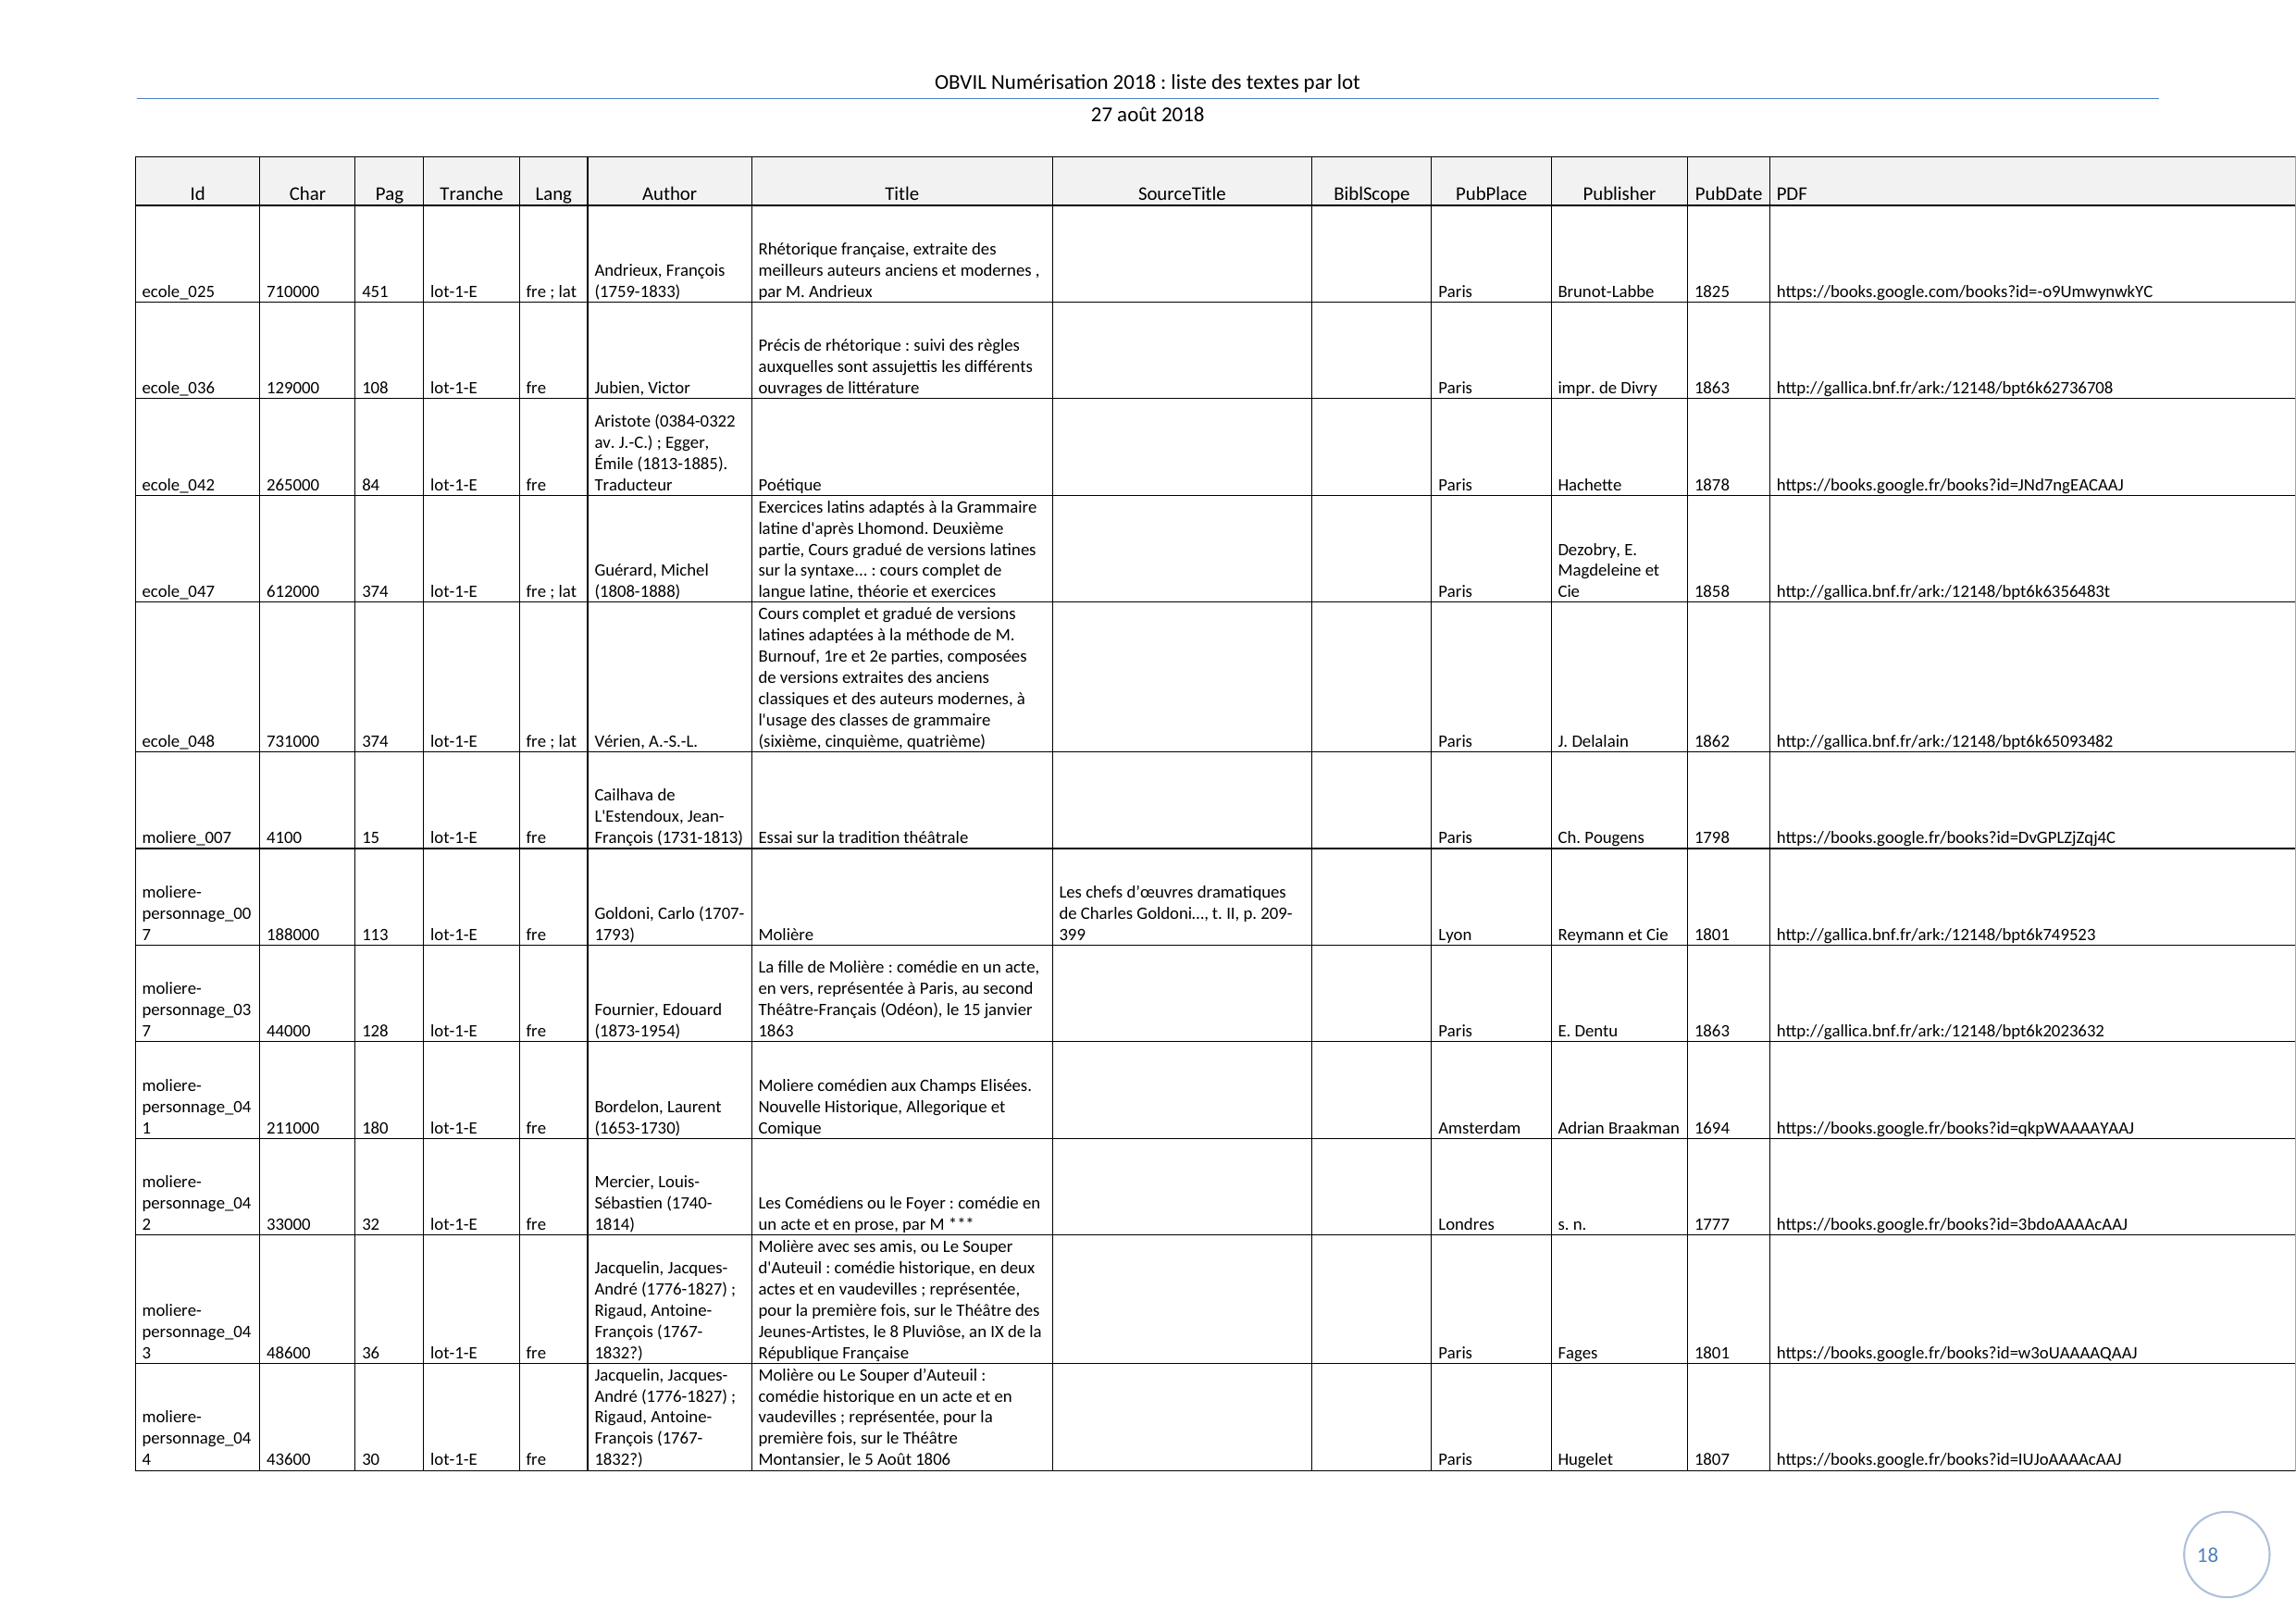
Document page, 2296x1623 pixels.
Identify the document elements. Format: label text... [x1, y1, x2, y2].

table_cell 1858 [1688, 496, 1769, 601]
table_cell 84 [355, 399, 423, 495]
table_cell SourceTitle [1053, 157, 1311, 204]
table_cell [1312, 946, 1431, 1041]
table_cell Publisher [1552, 157, 1687, 204]
table_cell ecole_042 [136, 399, 259, 495]
table_cell lot-1-E [424, 602, 519, 751]
table_cell 108 [355, 303, 423, 398]
table_cell 211000 [260, 1042, 354, 1138]
table_cell 129000 [260, 303, 354, 398]
table_cell 1801 [1688, 1235, 1769, 1363]
table_cell Brunot-Labbe [1552, 206, 1687, 302]
table_cell moliere-personnage_041 [136, 1042, 259, 1138]
table_cell [1312, 399, 1431, 495]
table_cell lot-1-E [424, 752, 519, 848]
table_cell lot-1-E [424, 1364, 519, 1469]
table_cell fre ; lat [520, 206, 587, 302]
table_cell [1312, 602, 1431, 751]
table_cell BiblScope [1312, 157, 1431, 204]
table_cell Molière [752, 849, 1052, 945]
table_cell 1825 [1688, 206, 1769, 302]
table_cell [1312, 1042, 1431, 1138]
table_cell fre [520, 303, 587, 398]
table_cell moliere_007 [136, 752, 259, 848]
table_cell impr. de Divry [1552, 303, 1687, 398]
table_cell lot-1-E [424, 496, 519, 601]
table_cell Hachette [1552, 399, 1687, 495]
table_cell http://gallica.bnf.fr/ark:/12148/bpt6k749523 [1770, 849, 2295, 945]
table_cell fre [520, 946, 587, 1041]
table_cell Author [589, 157, 751, 204]
table_cell Molière ou Le Souper d’Auteuil : comédie historique en un acte et en vaudevilles ; représentée, pour la première fois, sur le Théâtre Montansier, le 5 Août 1806 [752, 1364, 1052, 1469]
table_cell Molière avec ses amis, ou Le Souper d'Auteuil : comédie historique, en deux actes et en vaudevilles ; représentée, pour la première fois, sur le Théâtre des Jeunes-Artistes, le 8 Pluviôse, an IX de la République Française [752, 1235, 1052, 1363]
table_cell lot-1-E [424, 946, 519, 1041]
table_cell Paris [1432, 602, 1551, 751]
table_cell moliere-personnage_037 [136, 946, 259, 1041]
table_cell fre [520, 752, 587, 848]
table_cell Jacquelin, Jacques-André (1776-1827) ; Rigaud, Antoine-François (1767-1832?) [589, 1364, 751, 1469]
table_cell Title [752, 157, 1052, 204]
table_cell lot-1-E [424, 1139, 519, 1234]
table_cell 1801 [1688, 849, 1769, 945]
table_cell 43600 [260, 1364, 354, 1469]
table_cell 1863 [1688, 946, 1769, 1041]
table_cell Andrieux, François (1759-1833) [589, 206, 751, 302]
table_cell 451 [355, 206, 423, 302]
table_cell Exercices latins adaptés à la Grammaire latine d'après Lhomond. Deuxième partie, Cours gradué de versions latines sur la syntaxe... : cours complet de langue latine, théorie et exercices [752, 496, 1052, 601]
table_cell Guérard, Michel (1808-1888) [589, 496, 751, 601]
table_cell [1053, 602, 1311, 751]
table_cell Précis de rhétorique : suivi des règles auxquelles sont assujettis les différents ouvrages de littérature [752, 303, 1052, 398]
table_cell [1053, 752, 1311, 848]
table_cell 188000 [260, 849, 354, 945]
table_cell [1312, 1235, 1431, 1363]
table_cell moliere-personnage_007 [136, 849, 259, 945]
table_cell Cailhava de L'Estendoux, Jean-François (1731-1813) [589, 752, 751, 848]
table_cell Essai sur la tradition théâtrale [752, 752, 1052, 848]
table_cell https://books.google.fr/books?id=IUJoAAAAcAAJ [1770, 1364, 2295, 1469]
table_cell Tranche [424, 157, 519, 204]
table_cell Londres [1432, 1139, 1551, 1234]
table_cell Hugelet [1552, 1364, 1687, 1469]
table_cell moliere-personnage_042 [136, 1139, 259, 1234]
table_cell lot-1-E [424, 849, 519, 945]
table_cell 612000 [260, 496, 354, 601]
table_cell Aristote (0384-0322 av. J.-C.) ; Egger, Émile (1813-1885). Traducteur [589, 399, 751, 495]
table_cell Goldoni, Carlo (1707-1793) [589, 849, 751, 945]
table_cell Paris [1432, 1235, 1551, 1363]
table_cell Poétique [752, 399, 1052, 495]
table_cell fre [520, 849, 587, 945]
table_cell [1053, 1364, 1311, 1469]
table_cell [1053, 496, 1311, 601]
table_cell moliere-personnage_044 [136, 1364, 259, 1469]
table_cell Paris [1432, 303, 1551, 398]
table_cell 374 [355, 496, 423, 601]
table_cell [1312, 206, 1431, 302]
table_cell Fages [1552, 1235, 1687, 1363]
table_cell 4100 [260, 752, 354, 848]
table_cell Cours complet et gradué de versions latines adaptées à la méthode de M. Burnouf, 1re et 2e parties, composées de versions extraites des anciens classiques et des auteurs modernes, à l'usage des classes de grammaire (sixième, cinquième, quatrième) [752, 602, 1052, 751]
table_cell 44000 [260, 946, 354, 1041]
table_cell Bordelon, Laurent (1653-1730) [589, 1042, 751, 1138]
table_cell 15 [355, 752, 423, 848]
table_cell fre [520, 1235, 587, 1363]
table_cell 731000 [260, 602, 354, 751]
table_cell Les chefs d’œuvres dramatiques de Charles Goldoni…, t. II, p. 209-399 [1053, 849, 1311, 945]
table_cell fre [520, 1139, 587, 1234]
table_cell Ch. Pougens [1552, 752, 1687, 848]
table_cell lot-1-E [424, 1042, 519, 1138]
table_cell Paris [1432, 206, 1551, 302]
table_cell Id [136, 157, 259, 204]
table_cell Pag [355, 157, 423, 204]
table_cell Vérien, A.-S.-L. [589, 602, 751, 751]
table_cell https://books.google.com/books?id=-o9UmwynwkYC [1770, 206, 2295, 302]
table_cell https://books.google.fr/books?id=w3oUAAAAQAAJ [1770, 1235, 2295, 1363]
table_cell E. Dentu [1552, 946, 1687, 1041]
table_cell [1312, 496, 1431, 601]
table_cell Adrian Braakman [1552, 1042, 1687, 1138]
table_cell fre ; lat [520, 496, 587, 601]
table_cell 33000 [260, 1139, 354, 1234]
table_cell [1053, 1139, 1311, 1234]
table_cell 1694 [1688, 1042, 1769, 1138]
table_cell ecole_047 [136, 496, 259, 601]
table_cell [1053, 206, 1311, 302]
table_cell Fournier, Edouard (1873-1954) [589, 946, 751, 1041]
table_cell http://gallica.bnf.fr/ark:/12148/bpt6k65093482 [1770, 602, 2295, 751]
table_cell https://books.google.fr/books?id=DvGPLZjZqj4C [1770, 752, 2295, 848]
table_cell 710000 [260, 206, 354, 302]
table_cell [1053, 946, 1311, 1041]
table_cell moliere-personnage_043 [136, 1235, 259, 1363]
table_cell http://gallica.bnf.fr/ark:/12148/bpt6k62736708 [1770, 303, 2295, 398]
table_cell Paris [1432, 946, 1551, 1041]
table_cell Les Comédiens ou le Foyer : comédie en un acte et en prose, par M *** [752, 1139, 1052, 1234]
table_cell PDF [1770, 157, 2295, 204]
table_cell 1807 [1688, 1364, 1769, 1469]
table_cell PubPlace [1432, 157, 1551, 204]
table_cell Char [260, 157, 354, 204]
table_cell lot-1-E [424, 206, 519, 302]
table_cell 1863 [1688, 303, 1769, 398]
table_cell fre [520, 399, 587, 495]
table_cell 113 [355, 849, 423, 945]
table_cell [1312, 849, 1431, 945]
table_cell J. Delalain [1552, 602, 1687, 751]
table_cell [1053, 1042, 1311, 1138]
table_cell 36 [355, 1235, 423, 1363]
table_cell [1053, 399, 1311, 495]
table_cell Paris [1432, 1364, 1551, 1469]
table_cell http://gallica.bnf.fr/ark:/12148/bpt6k6356483t [1770, 496, 2295, 601]
table_cell lot-1-E [424, 1235, 519, 1363]
table_cell 1878 [1688, 399, 1769, 495]
table_cell [1053, 303, 1311, 398]
table_cell 1777 [1688, 1139, 1769, 1234]
table_cell Paris [1432, 399, 1551, 495]
table_cell fre [520, 1042, 587, 1138]
table_cell Reymann et Cie [1552, 849, 1687, 945]
table_cell [1053, 1235, 1311, 1363]
table_cell La fille de Molière : comédie en un acte, en vers, représentée à Paris, au second Théâtre-Français (Odéon), le 15 janvier 1863 [752, 946, 1052, 1041]
table_cell fre [520, 1364, 587, 1469]
table_cell Jubien, Victor [589, 303, 751, 398]
table_cell Mercier, Louis-Sébastien (1740-1814) [589, 1139, 751, 1234]
table_cell ecole_025 [136, 206, 259, 302]
table_cell s. n. [1552, 1139, 1687, 1234]
table_cell https://books.google.fr/books?id=3bdoAAAAcAAJ [1770, 1139, 2295, 1234]
table_cell lot-1-E [424, 399, 519, 495]
table_cell [1312, 303, 1431, 398]
table_cell Rhétorique française, extraite des meilleurs auteurs anciens et modernes , par M. Andrieux [752, 206, 1052, 302]
table_cell Paris [1432, 752, 1551, 848]
table_cell ecole_048 [136, 602, 259, 751]
table_cell https://books.google.fr/books?id=JNd7ngEACAAJ [1770, 399, 2295, 495]
table_cell Jacquelin, Jacques-André (1776-1827) ; Rigaud, Antoine-François (1767-1832?) [589, 1235, 751, 1363]
table_cell https://books.google.fr/books?id=qkpWAAAAYAAJ [1770, 1042, 2295, 1138]
table_cell 265000 [260, 399, 354, 495]
table_cell ecole_036 [136, 303, 259, 398]
table_cell fre ; lat [520, 602, 587, 751]
table_cell PubDate [1688, 157, 1769, 204]
table_cell Amsterdam [1432, 1042, 1551, 1138]
table_cell 1798 [1688, 752, 1769, 848]
table_cell [1312, 1364, 1431, 1469]
table_cell [1312, 1139, 1431, 1234]
table_cell Lang [520, 157, 587, 204]
table_cell Lyon [1432, 849, 1551, 945]
table_cell lot-1-E [424, 303, 519, 398]
table_cell Moliere comédien aux Champs Elisées. Nouvelle Historique, Allegorique et Comique [752, 1042, 1052, 1138]
table_cell Dezobry, E. Magdeleine et Cie [1552, 496, 1687, 601]
table_cell 32 [355, 1139, 423, 1234]
table_cell http://gallica.bnf.fr/ark:/12148/bpt6k2023632 [1770, 946, 2295, 1041]
table_cell [1312, 752, 1431, 848]
table_cell 1862 [1688, 602, 1769, 751]
table_cell 48600 [260, 1235, 354, 1363]
table_cell 30 [355, 1364, 423, 1469]
table_cell 180 [355, 1042, 423, 1138]
table_cell 374 [355, 602, 423, 751]
table_cell Paris [1432, 496, 1551, 601]
table_cell 128 [355, 946, 423, 1041]
